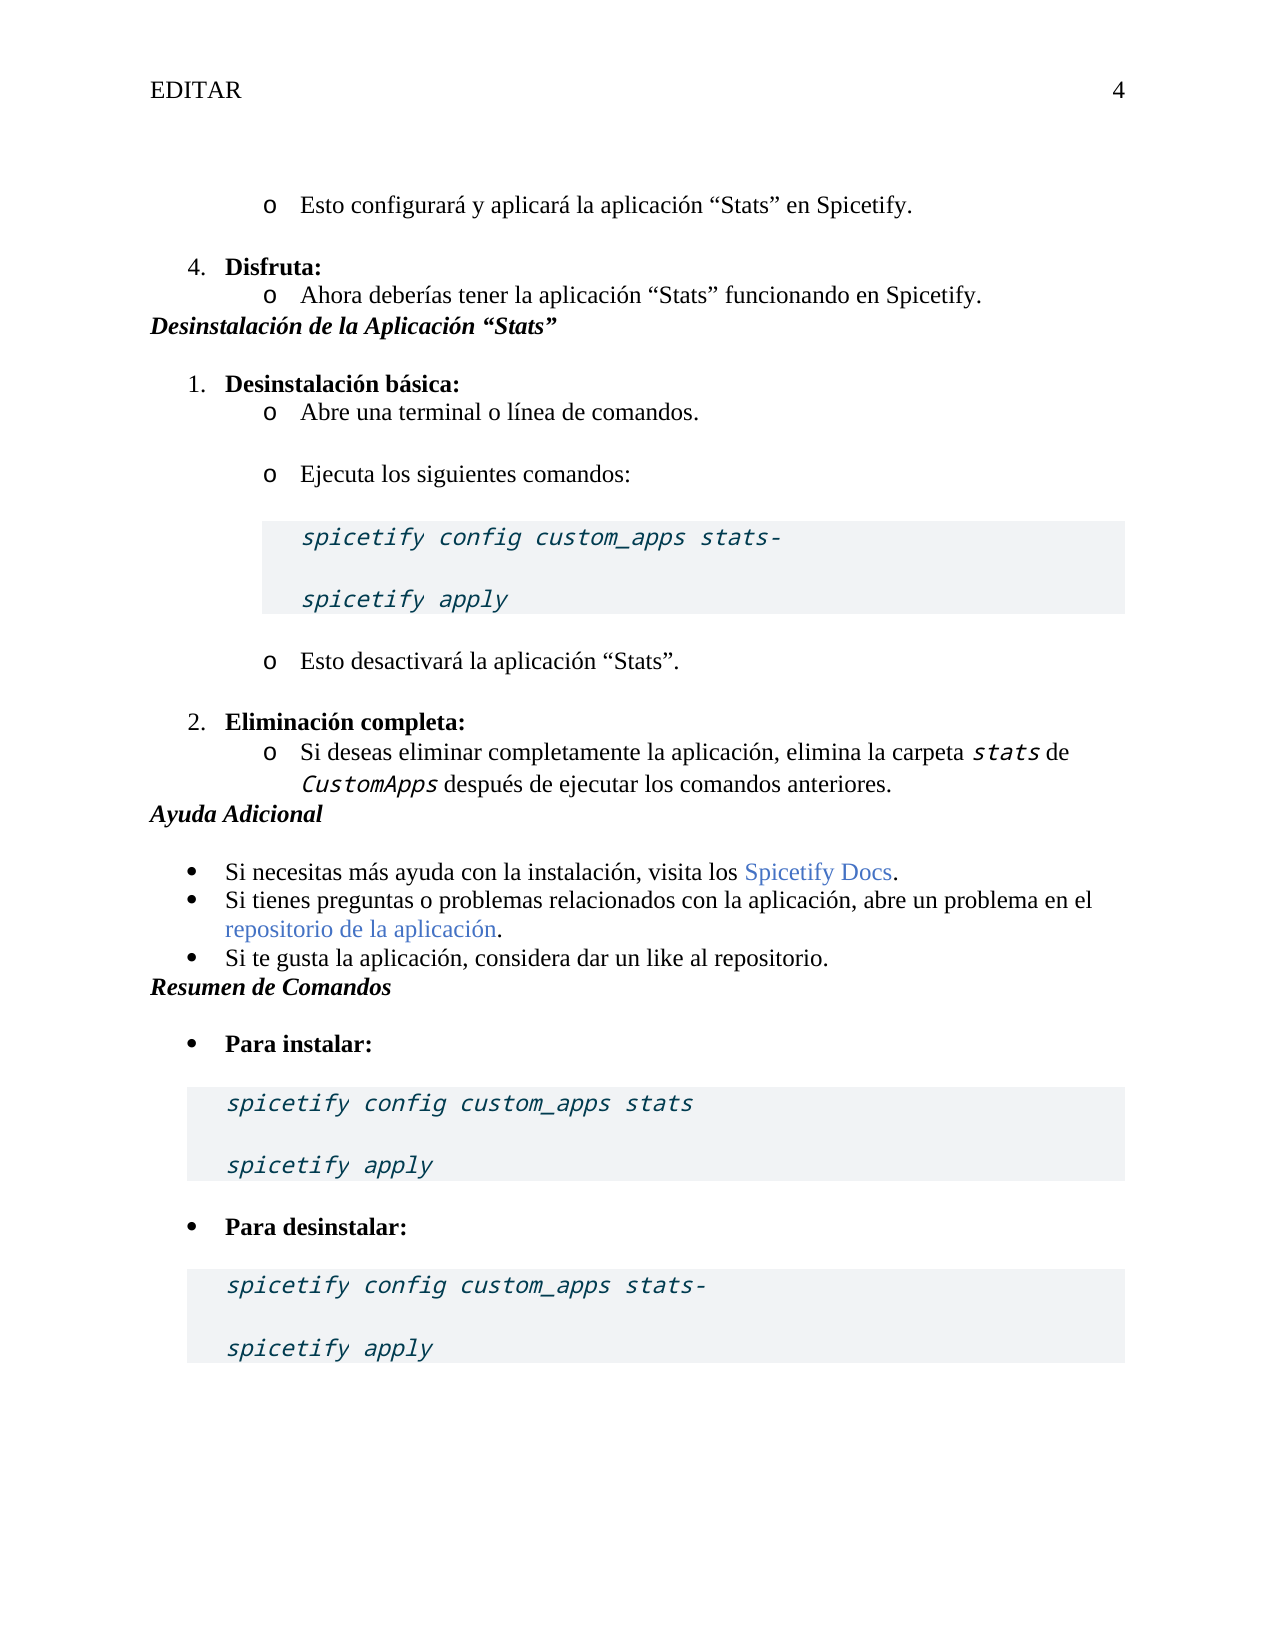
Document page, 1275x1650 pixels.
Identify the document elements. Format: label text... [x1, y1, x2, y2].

list Desinstalación básica: [187, 369, 1125, 397]
list Para instalar: [187, 1029, 1125, 1058]
list Si deseas eliminar completamente la aplicación, elimina la carpeta stats de CustomApps después de ejecutar los comandos anteriores. [262, 736, 1125, 799]
list spicetify config custom_apps stats- spicetify apply [187, 1269, 1125, 1363]
list Si tienes preguntas o problemas relacionados con la aplicación, abre un problema en el repositorio de la aplicación. [187, 886, 1125, 943]
list Si te gusta la aplicación, considera dar un like al repositorio. [187, 943, 1125, 972]
list Ejecuta los siguientes comandos: [262, 459, 1125, 490]
subtitle Ayuda Adicional [150, 799, 1125, 828]
list Eliminación completa: [187, 707, 1125, 736]
list Disfruta: [187, 252, 1125, 280]
list Ahora deberías tener la aplicación “Stats” funcionando en Spicetify. [262, 280, 1125, 311]
list spicetify config custom_apps stats spicetify apply [187, 1087, 1125, 1181]
subtitle Resumen de Comandos [150, 972, 1125, 1001]
list Esto configurará y aplicará la aplicación “Stats” en Spicetify. [262, 190, 1125, 221]
list Para desinstalar: [187, 1212, 1125, 1241]
list spicetify config custom_apps stats- spicetify apply [262, 521, 1125, 614]
list Abre una terminal o línea de comandos. [262, 397, 1125, 428]
subtitle Desinstalación de la Aplicación “Stats” [150, 311, 1125, 340]
list Esto desactivará la aplicación “Stats”. [262, 646, 1125, 677]
list Si necesitas más ayuda con la instalación, visita los Spicetify Docs. [187, 857, 1125, 886]
